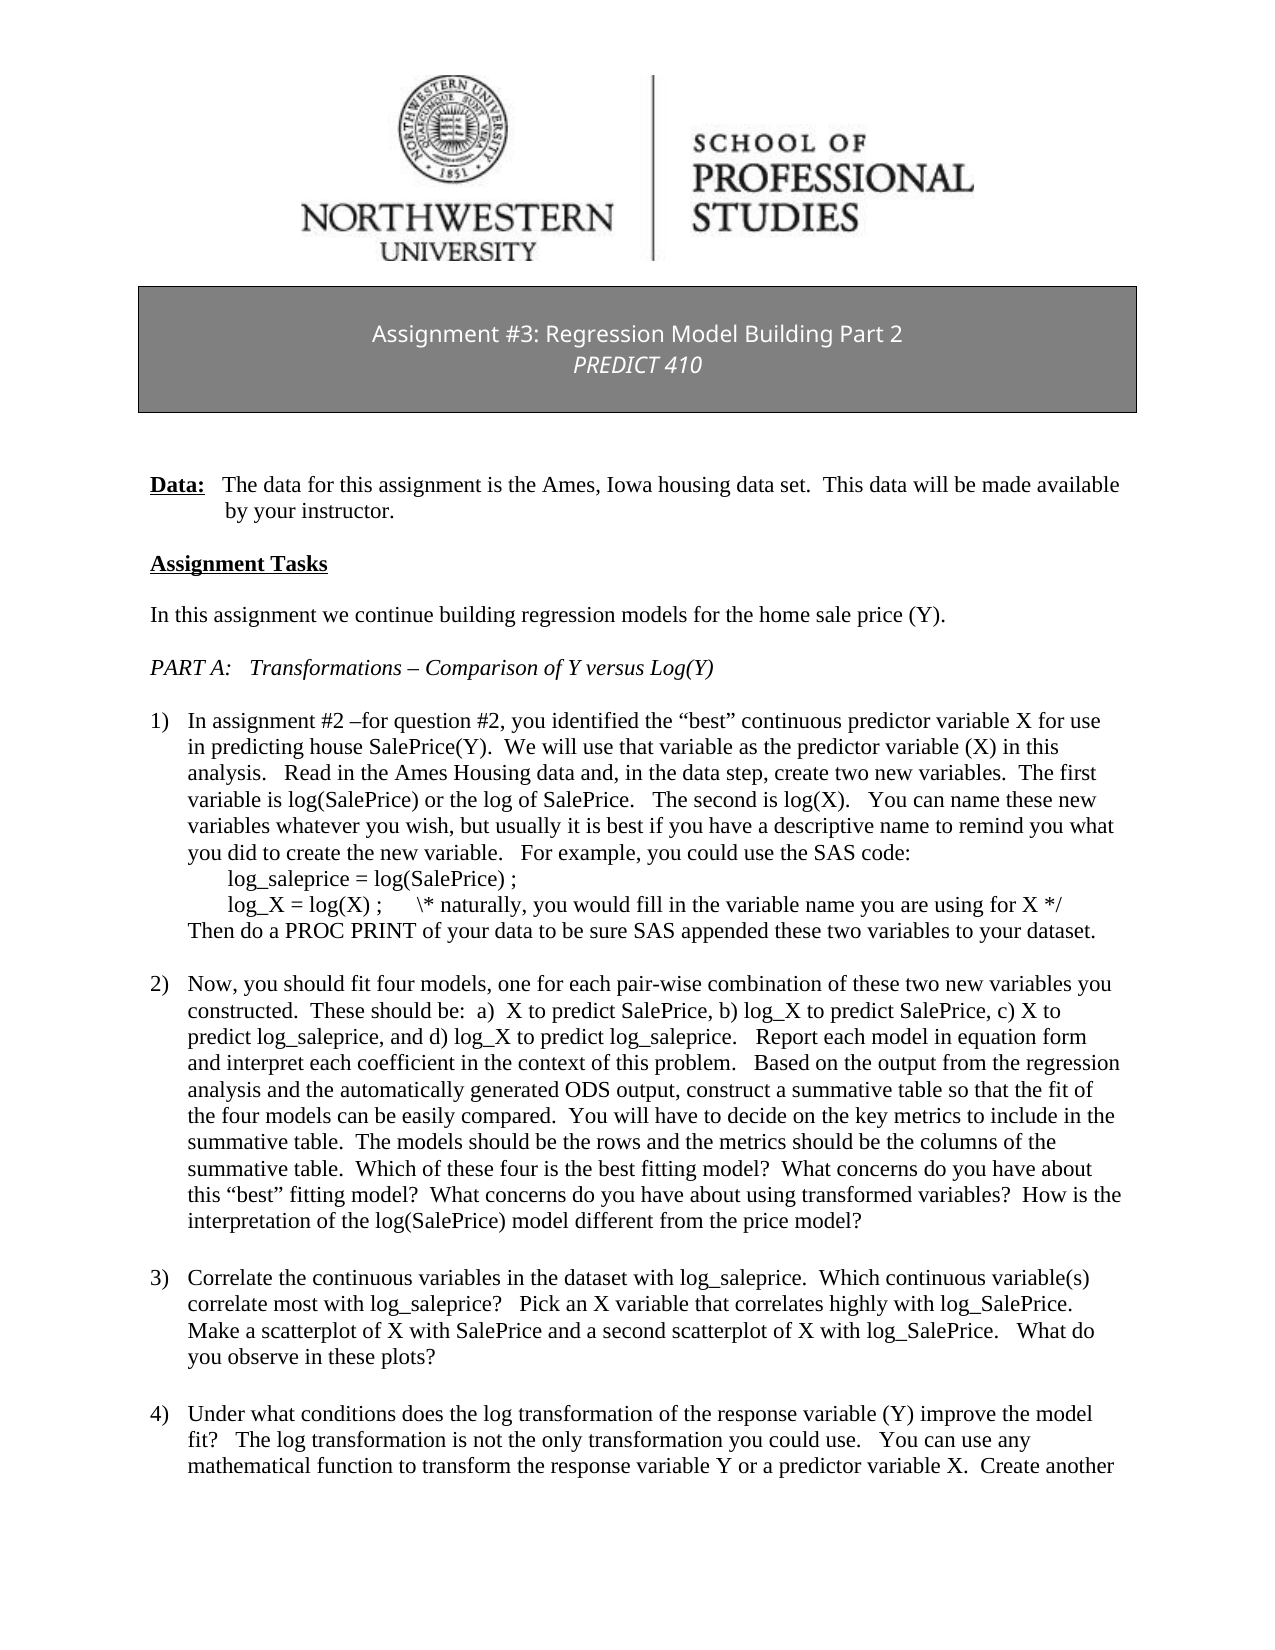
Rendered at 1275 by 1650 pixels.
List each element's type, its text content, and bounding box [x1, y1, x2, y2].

list In assignment #2 –for question #2, you identified the “best” continuous predictor variable X for use in predicting house SalePrice(Y). We will use that variable as the predictor variable (X) in this analysis. Read in the Ames Housing data and, in the data step, create two new variables. The first variable is log(SalePrice) or the log of SalePrice. The second is log(X). You can name these new variables whatever you wish, but usually it is best if you have a descriptive name to remind you what you did to create the new variable. For example, you could use the SAS code: [150, 707, 1125, 865]
text Data: The data for this assignment is the Ames, Iowa housing data set. This data will be made available by your instructor. [150, 471, 1125, 523]
text Assignment Tasks [150, 550, 1125, 576]
table_header Assignment #3: Regression Model Building Part 2 PREDICT 410 [139, 287, 1136, 412]
list Then do a PROC PRINT of your data to be sure SAS appended these two variables to your dataset. [187, 918, 1125, 944]
text PART A: Transformations – Comparison of Y versus Log(Y) [150, 654, 1125, 680]
list Correlate the continuous variables in the dataset with log_saleprice. Which continuous variable(s) correlate most with log_saleprice? Pick an X variable that correlates highly with log_SalePrice. Make a scatterplot of X with SalePrice and a second scatterplot of X with log_SalePrice. What do you observe in these plots? [150, 1264, 1125, 1369]
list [150, 1400, 1125, 1479]
text In this assignment we continue building regression models for the home sale price (Y). [150, 601, 1125, 628]
list log_saleprice = log(SalePrice) ; [187, 865, 1125, 891]
list log_X = log(X) ; \* naturally, you would fill in the variable name you are using for X */ [187, 891, 1125, 918]
list Now, you should fit four models, one for each pair-wise combination of these two new variables you constructed. These should be: a) X to predict SalePrice, b) log_X to predict SalePrice, c) X to predict log_saleprice, and d) log_X to predict log_saleprice. Report each model in equation form and interpret each coefficient in the context of this problem. Based on the output from the regression analysis and the automatically generated ODS output, construct a summative table so that the fit of the four models can be easily compared. You will have to decide on the key metrics to include in the summative table. The models should be the rows and the metrics should be the columns of the summative table. Which of these four is the best fitting model? What concerns do you have about this “best” fitting model? What concerns do you have about using transformed variables? How is the interpretation of the log(SalePrice) model different from the price model? [150, 970, 1125, 1234]
